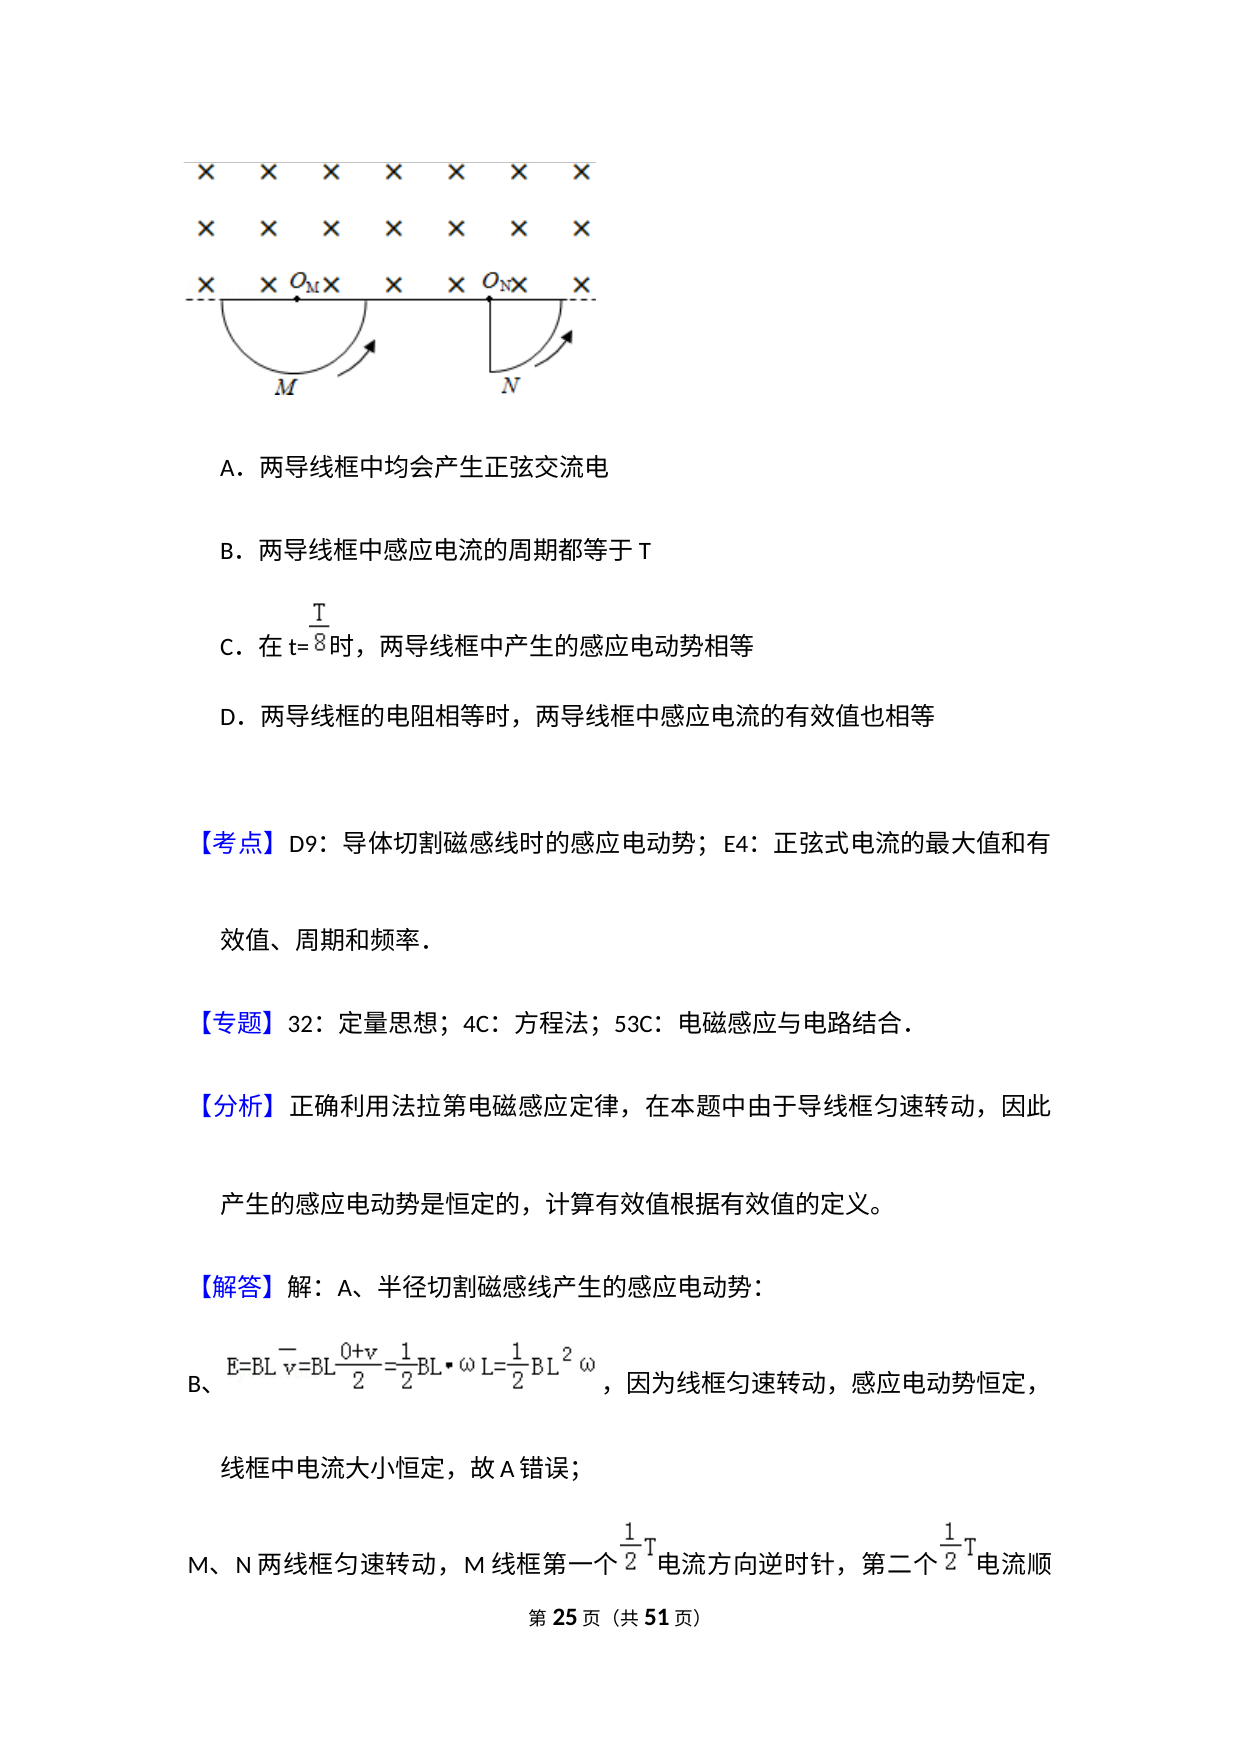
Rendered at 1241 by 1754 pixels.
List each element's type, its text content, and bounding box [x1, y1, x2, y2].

text 【考点】D9：导体切割磁感线时的感应电动势；E4：正弦式电流的最大值和有效值、周期和频率．菁优网版权所有 [187, 809, 1053, 971]
text 【分析】正确利用法拉第电磁感应定律，在本题中由于导线框匀速转动，因此产生的感应电动势是恒定的，计算有效值根据有效值的定义。 [187, 1072, 1053, 1235]
picture [183, 161, 596, 395]
picture [309, 599, 330, 654]
text 【专题】32：定量思想；4C：方程法；53C：电磁感应与电路结合． [187, 989, 1053, 1054]
text C．在t=时，两导线框中产生的感应电动势相等 [187, 599, 1053, 664]
picture [226, 1337, 601, 1393]
text B．两导线框中感应电流的周期都等于T [187, 516, 1053, 581]
picture [620, 1518, 656, 1573]
text 【解答】解：A、半径切割磁感线产生的感应电动势： [187, 1253, 1053, 1318]
text M、N两线框匀速转动，M线框第一个电流方向逆时针，第二个电流顺时针方向；N线框，相框转动一圈，只有的时间有感应电流，第一个电流逆时针，第二个电流为0．第三个电流顺时针方向，第四个没有电流，依次循环。画出M、N线框中电流随时间变化的关系图线如图所示，所以两线框中感应电流的周期相等，故B正确； [187, 1517, 1053, 1582]
text D．两导线框的电阻相等时，两导线框中感应电流的有效值也相等 [187, 682, 1053, 747]
text A．两导线框中均会产生正弦交流电 [187, 433, 1053, 498]
text B、，因为线框匀速转动，感应电动势恒定，线框中电流大小恒定，故A错误； [187, 1336, 1053, 1499]
picture [940, 1518, 976, 1573]
